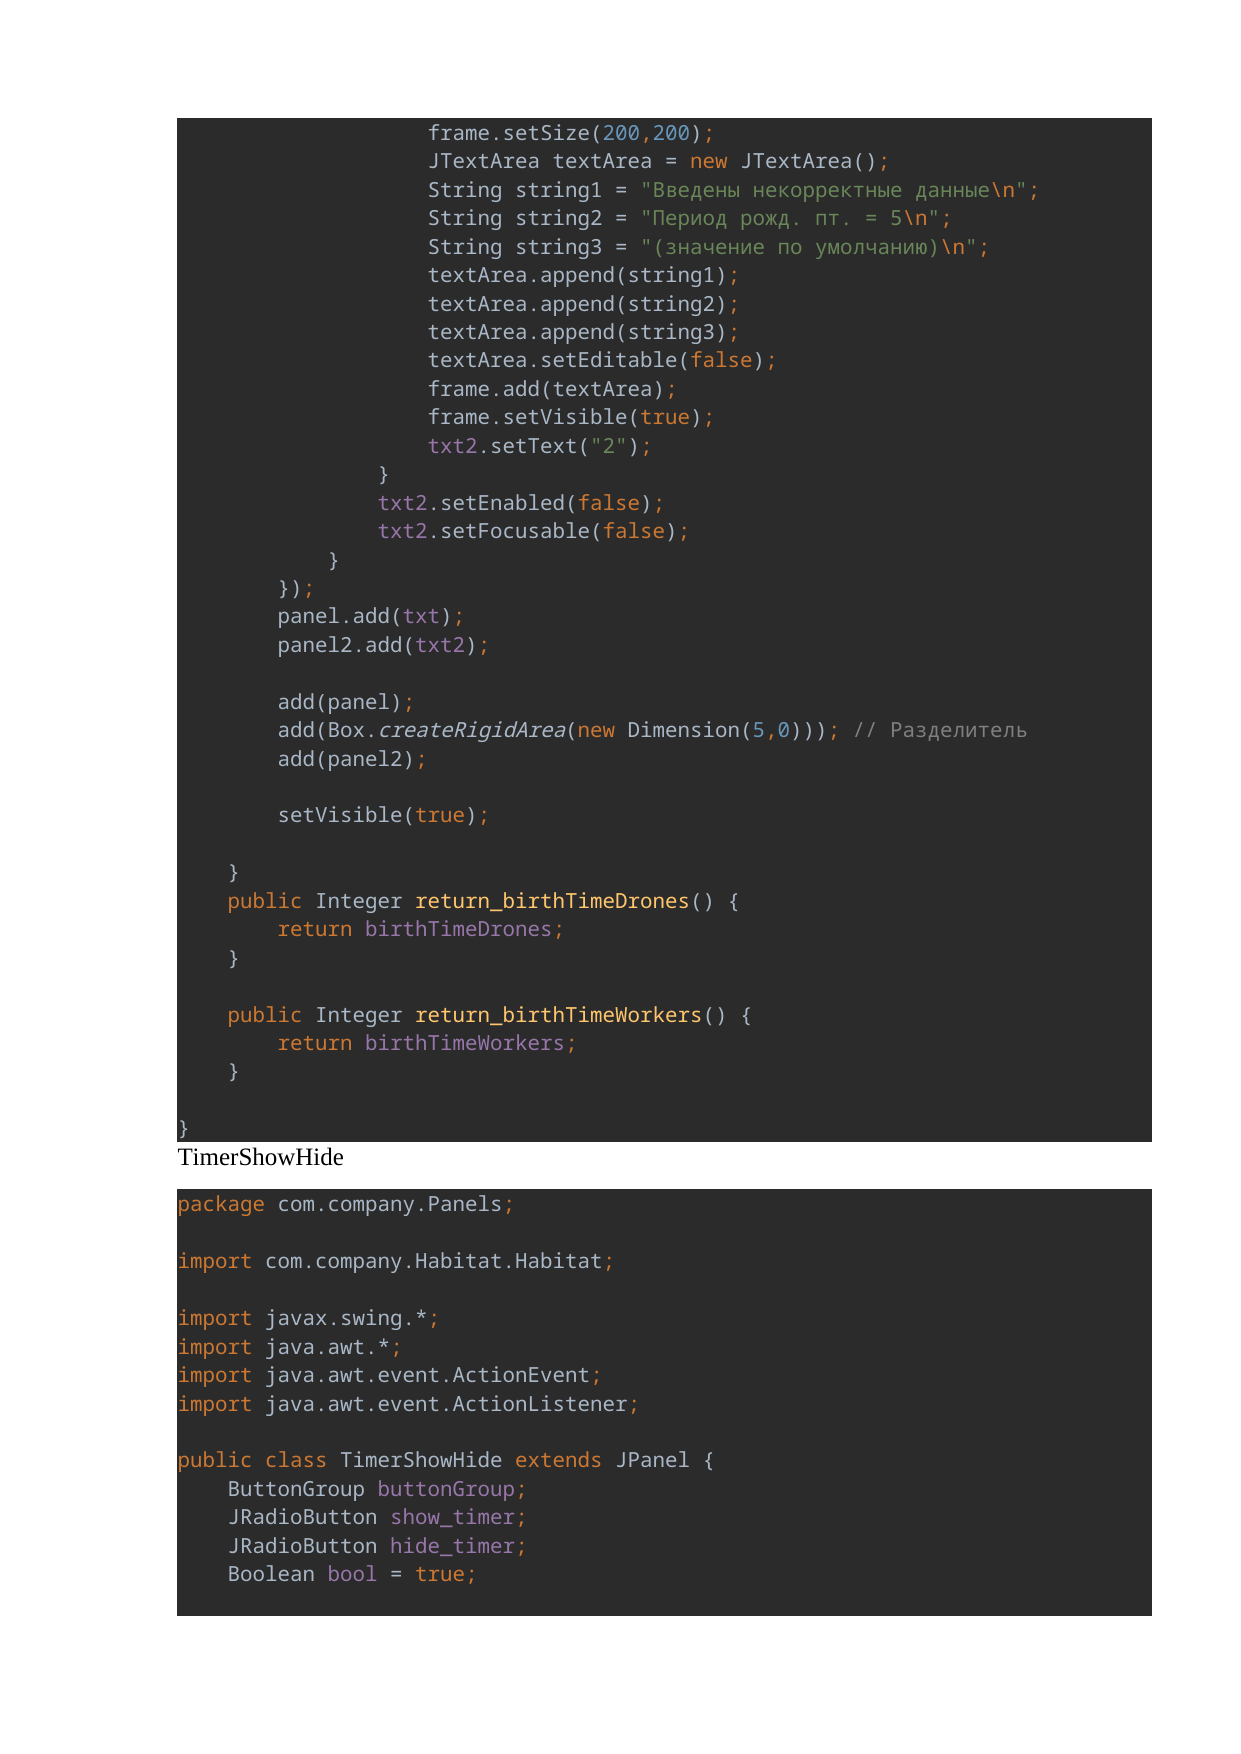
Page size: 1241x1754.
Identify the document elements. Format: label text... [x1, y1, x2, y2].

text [177, 118, 1152, 1142]
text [177, 1189, 1152, 1616]
text TimerShowHide [177, 1142, 1152, 1171]
